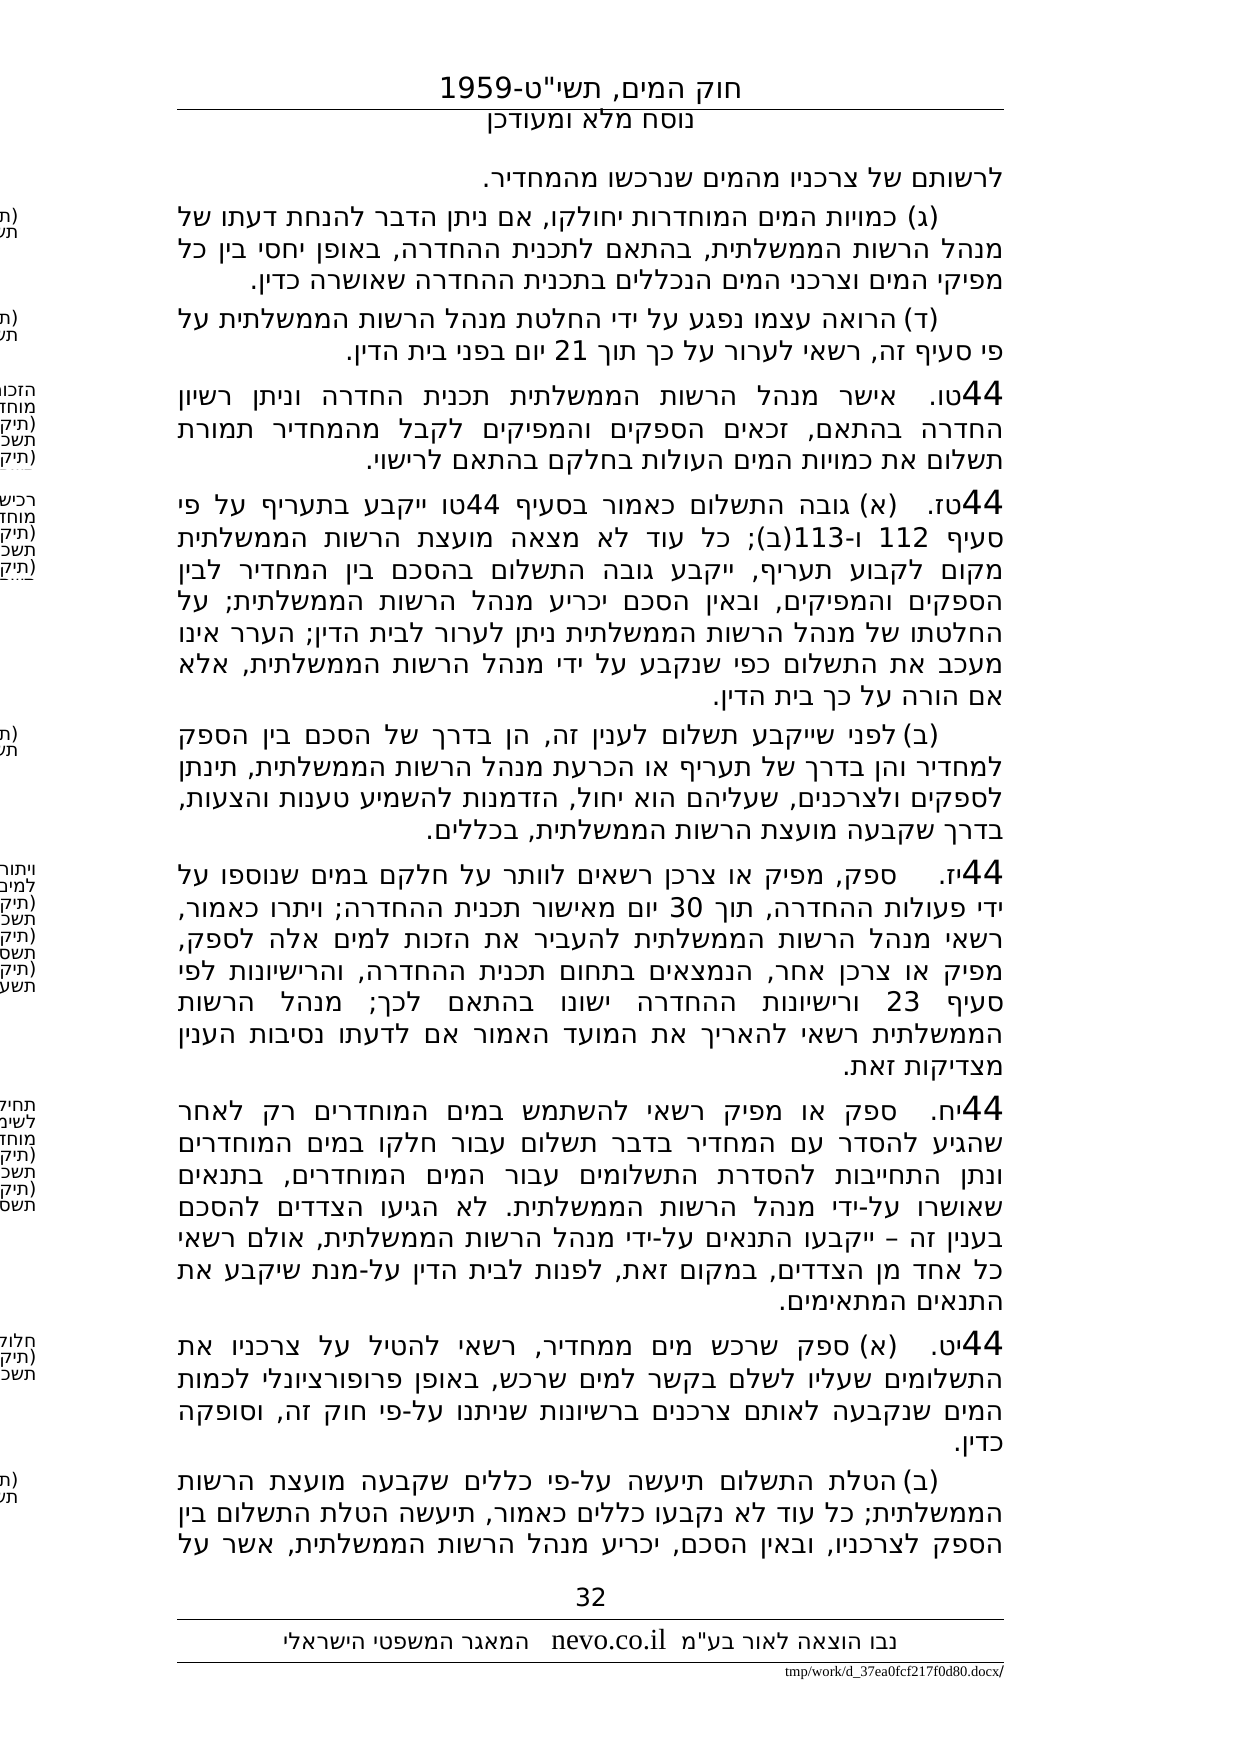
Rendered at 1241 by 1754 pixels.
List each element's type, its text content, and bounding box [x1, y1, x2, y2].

text 44יח. ספק או מפיק רשאי להשתמש במים המוחדרים רק לאחר שהגיע להסדר עם המחדיר בדבר תשלום עבור חלקו במים המוחדרים ונתן התחייבות להסדרת התשלומים עבור המים המוחדרים, בתנאים שאושרו על-ידי מנהל הרשות הממשלתית. לא הגיעו הצדדים להסכם בענין זה – ייקבעו התנאים על-ידי מנהל הרשות הממשלתית, אולם רשאי כל אחד מן הצדדים, במקום זאת, לפנות לבית הדין על-מנת שיקבע את התנאים המתאימים. [177, 1089, 1004, 1317]
text (ג) כמויות המים המוחדרות יחולקו, אם ניתן הדבר להנחת דעתו של מנהל הרשות הממשלתית, בהתאם לתכנית ההחדרה, באופן יחסי בין כל מפיקי המים וצרכני המים הנכללים בתכנית ההחדרה שאושרה כדין. [177, 201, 1004, 296]
text (ד) הרואה עצמו נפגע על ידי החלטת מנהל הרשות הממשלתית על פי סעיף זה, רשאי לערור על כך תוך 21 יום בפני בית הדין. [177, 304, 1004, 367]
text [177, 162, 1004, 194]
text (ב) לפני שייקבע תשלום לענין זה, הן בדרך של הסכם בין הספק למחדיר והן בדרך של תעריף או הכרעת מנהל הרשות הממשלתית, תינתן לספקים ולצרכנים, שעליהם הוא יחול, הזדמנות להשמיע טענות והצעות, בדרך שקבעה מועצת הרשות הממשלתית, בכללים. [177, 719, 1004, 846]
text 44יט. (א) ספק שרכש מים ממחדיר, רשאי להטיל על צרכניו את התשלומים שעליו לשלם בקשר למים שרכש, באופן פרופורציונלי לכמות המים שנקבעה לאותם צרכנים ברשיונות שניתנו על-פי חוק זה, וסופקה כדין. [177, 1325, 1004, 1458]
text 44טו. אישר מנהל הרשות הממשלתית תכנית החדרה וניתן רשיון החדרה בהתאם, זכאים הספקים והמפיקים לקבל מהמחדיר תמורת תשלום את כמויות המים העולות בחלקם בהתאם לרישוי. [177, 374, 1004, 476]
text 44יז. ספק, מפיק או צרכן רשאים לוותר על חלקם במים שנוספו על ידי פעולות ההחדרה, תוך 30 יום מאישור תכנית ההחדרה; ויתרו כאמור, רשאי מנהל הרשות הממשלתית להעביר את הזכות למים אלה לספק, מפיק או צרכן אחר, הנמצאים בתחום תכנית ההחדרה, והרישיונות לפי סעיף 23 ורישיונות ההחדרה ישונו בהתאם לכך; מנהל הרשות הממשלתית רשאי להאריך את המועד האמור אם לדעתו נסיבות הענין מצדיקות זאת. [177, 853, 1004, 1081]
text 44טז. (א) גובה התשלום כאמור בסעיף 44טו ייקבע בתעריף על פי סעיף 112 ו-113(ב); כל עוד לא מצאה מועצת הרשות הממשלתית מקום לקבוע תעריף, ייקבע גובה התשלום בהסכם בין המחדיר לבין הספקים והמפיקים, ובאין הסכם יכריע מנהל הרשות הממשלתית; על החלטתו של מנהל הרשות הממשלתית ניתן לערור לבית הדין; הערר אינו מעכב את התשלום כפי שנקבע על ידי מנהל הרשות הממשלתית, אלא אם הורה על כך בית הדין. [177, 484, 1004, 712]
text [177, 1466, 1004, 1560]
